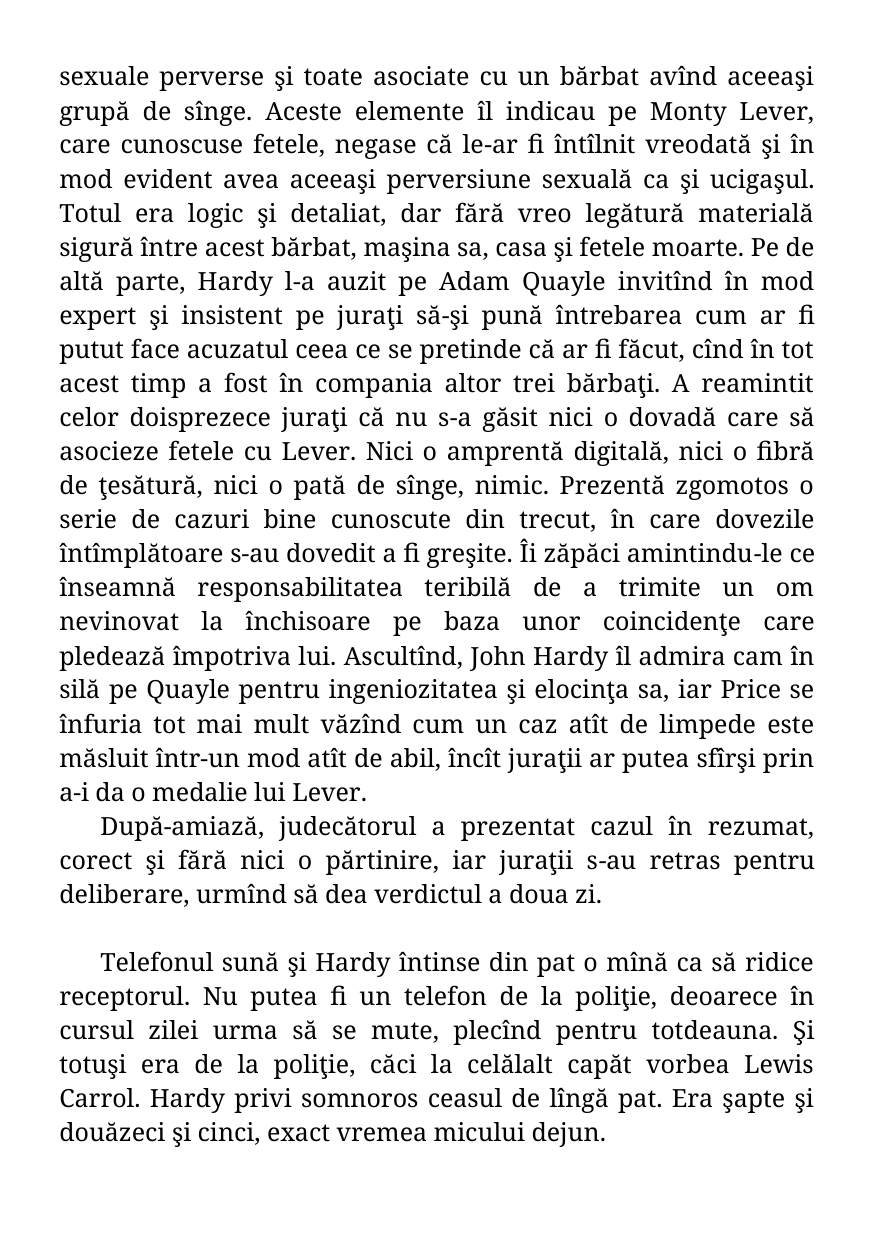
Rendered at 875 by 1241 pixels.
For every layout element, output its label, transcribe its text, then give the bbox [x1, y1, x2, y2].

text După-amiază, judecătorul a prezentat cazul în rezumat, corect şi fără nici o părtinire, iar juraţii s-au retras pentru deliberare, urmînd să dea verdictul a doua zi. [59, 808, 815, 911]
text Telefonul sună şi Hardy întinse din pat o mînă ca să ridice receptorul. Nu putea fi un telefon de la poliţie, deoarece în cursul zilei urma să se mute, plecînd pentru totdeauna. Şi totuşi era de la poliţie, căci la celălalt capăt vorbea Lewis Carrol. Hardy privi somnoros ceasul de lîngă pat. Era şapte şi douăzeci şi cinci, exact vremea micului dejun. [59, 945, 815, 1149]
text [59, 59, 815, 808]
